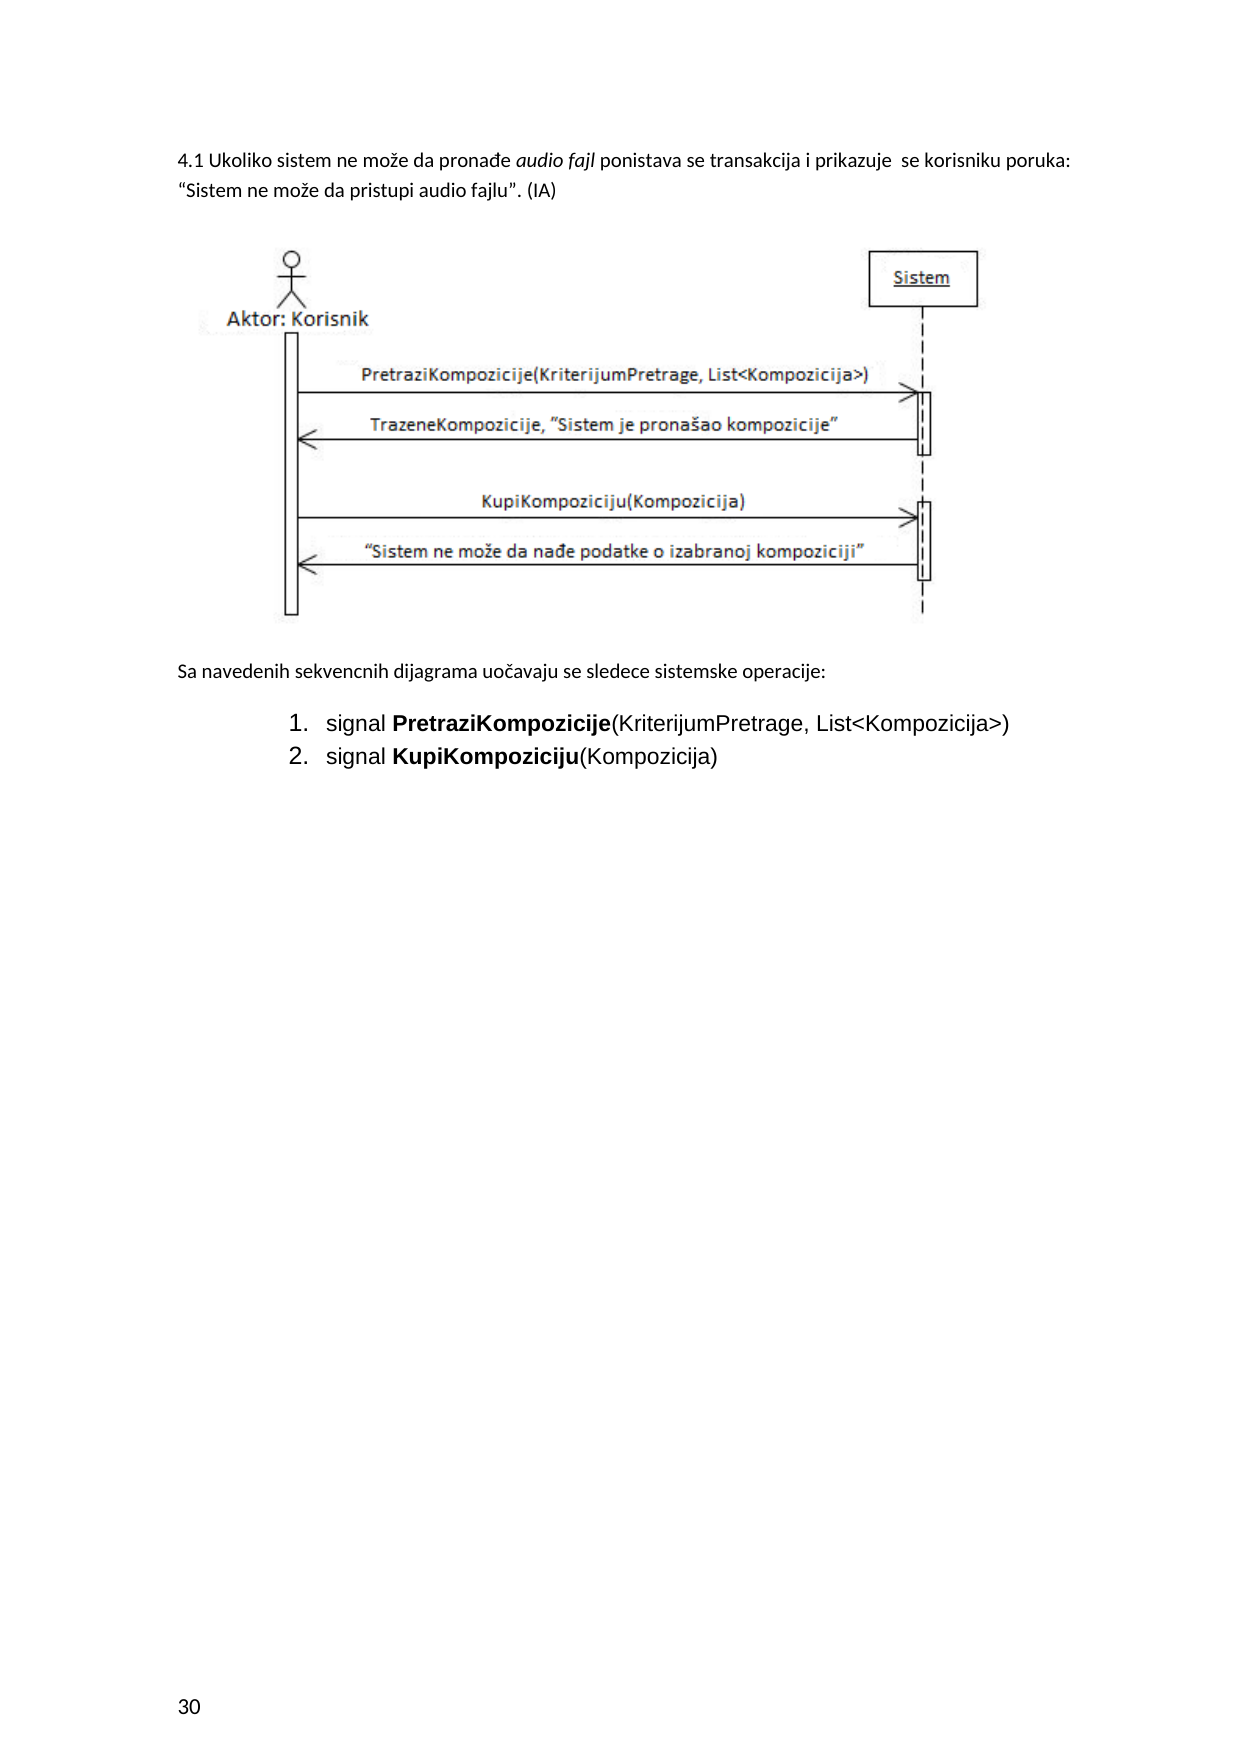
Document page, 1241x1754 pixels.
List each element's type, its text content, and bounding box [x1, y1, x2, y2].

picture [177, 226, 1008, 633]
list signal PretraziKompozicije(KriterijumPretrage, List<Kompozicija>) [288, 708, 1122, 737]
list signal KupiKompoziciju(Kompozicija) [288, 741, 1122, 770]
text 4.1 Ukoliko sistem ne može dа pronađe audio fajl ponistava se transakcija i prikаzuje se korisniku poruka: “Sistem ne može dа pristupi audio fajlu”. (IA) [177, 148, 1122, 202]
text Sa navedenih sekvencnih dijagrama uočavaju se sledece sistemske operacije: [177, 658, 1122, 683]
